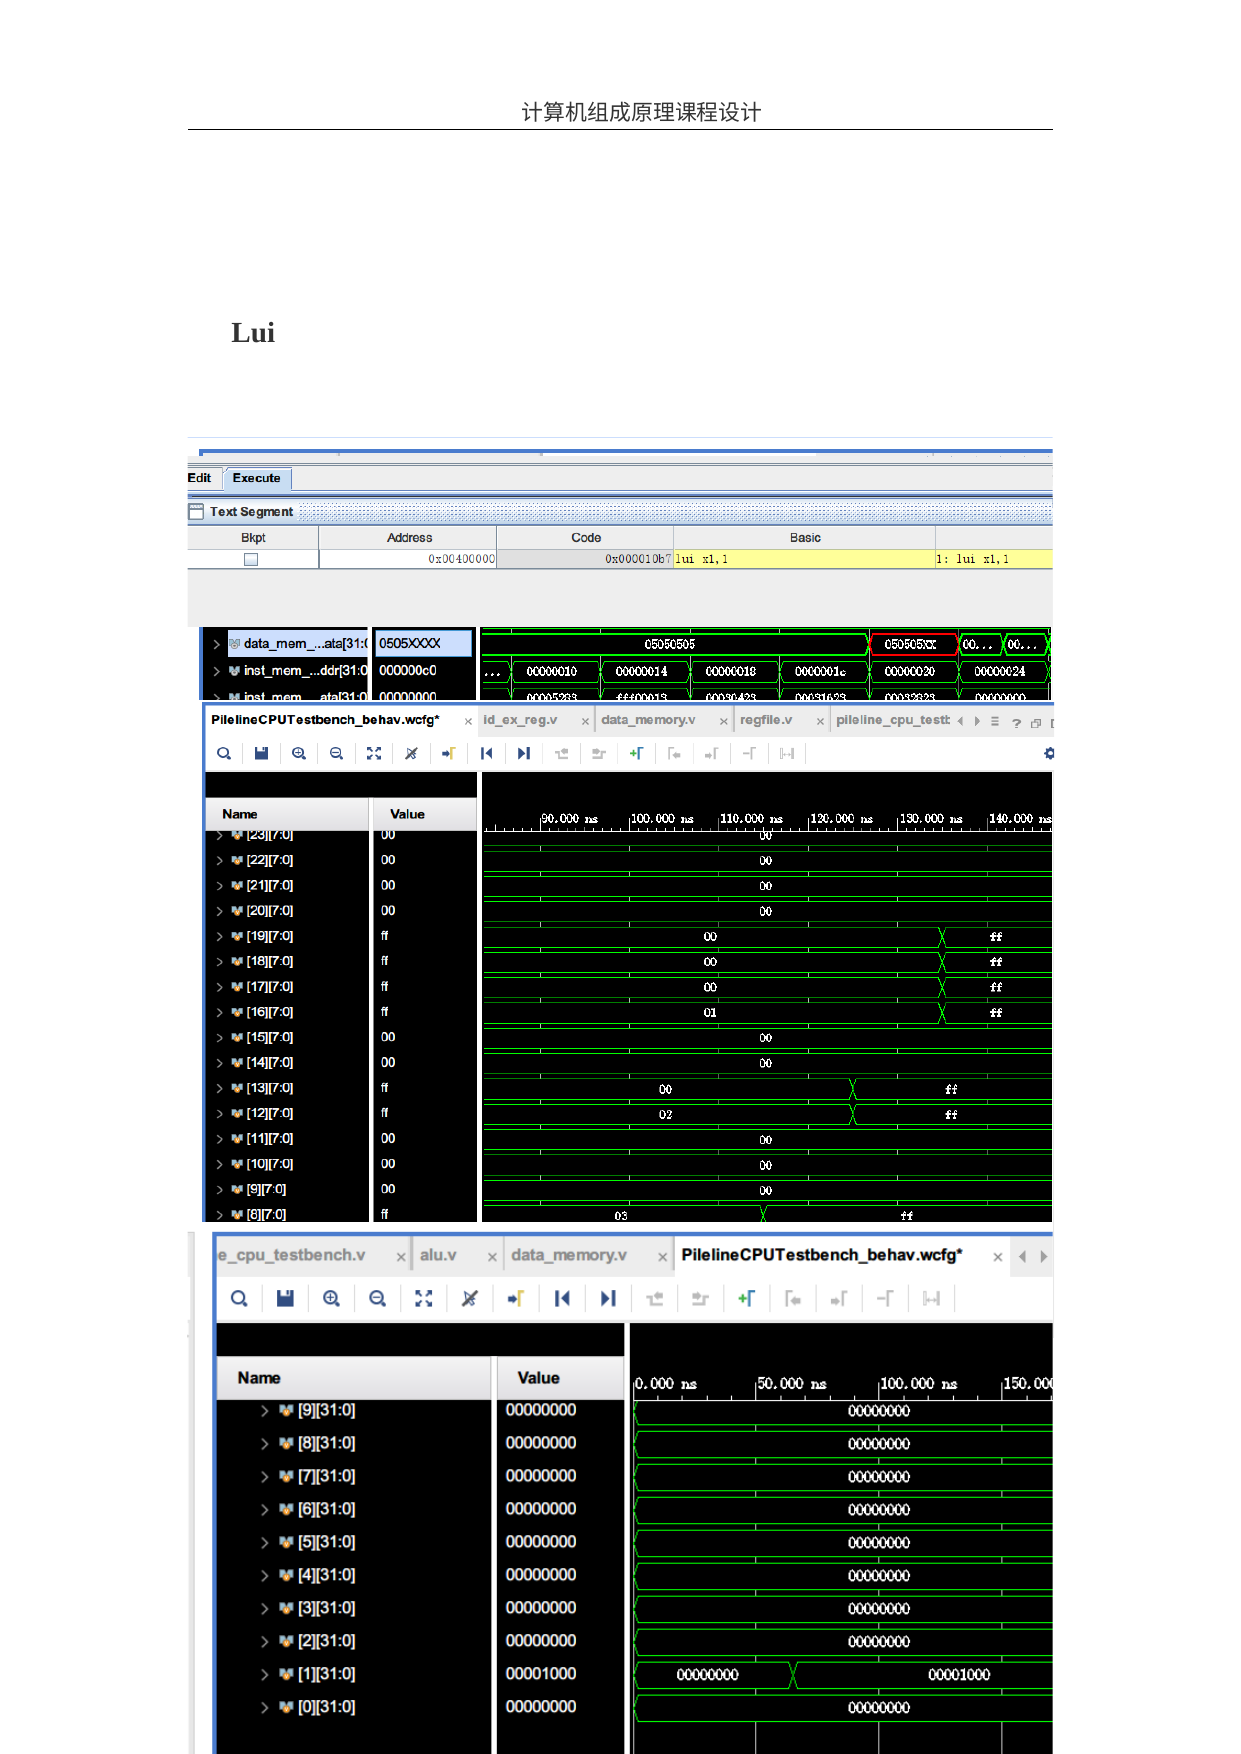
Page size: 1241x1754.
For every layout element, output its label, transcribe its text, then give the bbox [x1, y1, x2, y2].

picture [187, 437, 1055, 1754]
subtitle Lui [187, 299, 1053, 364]
